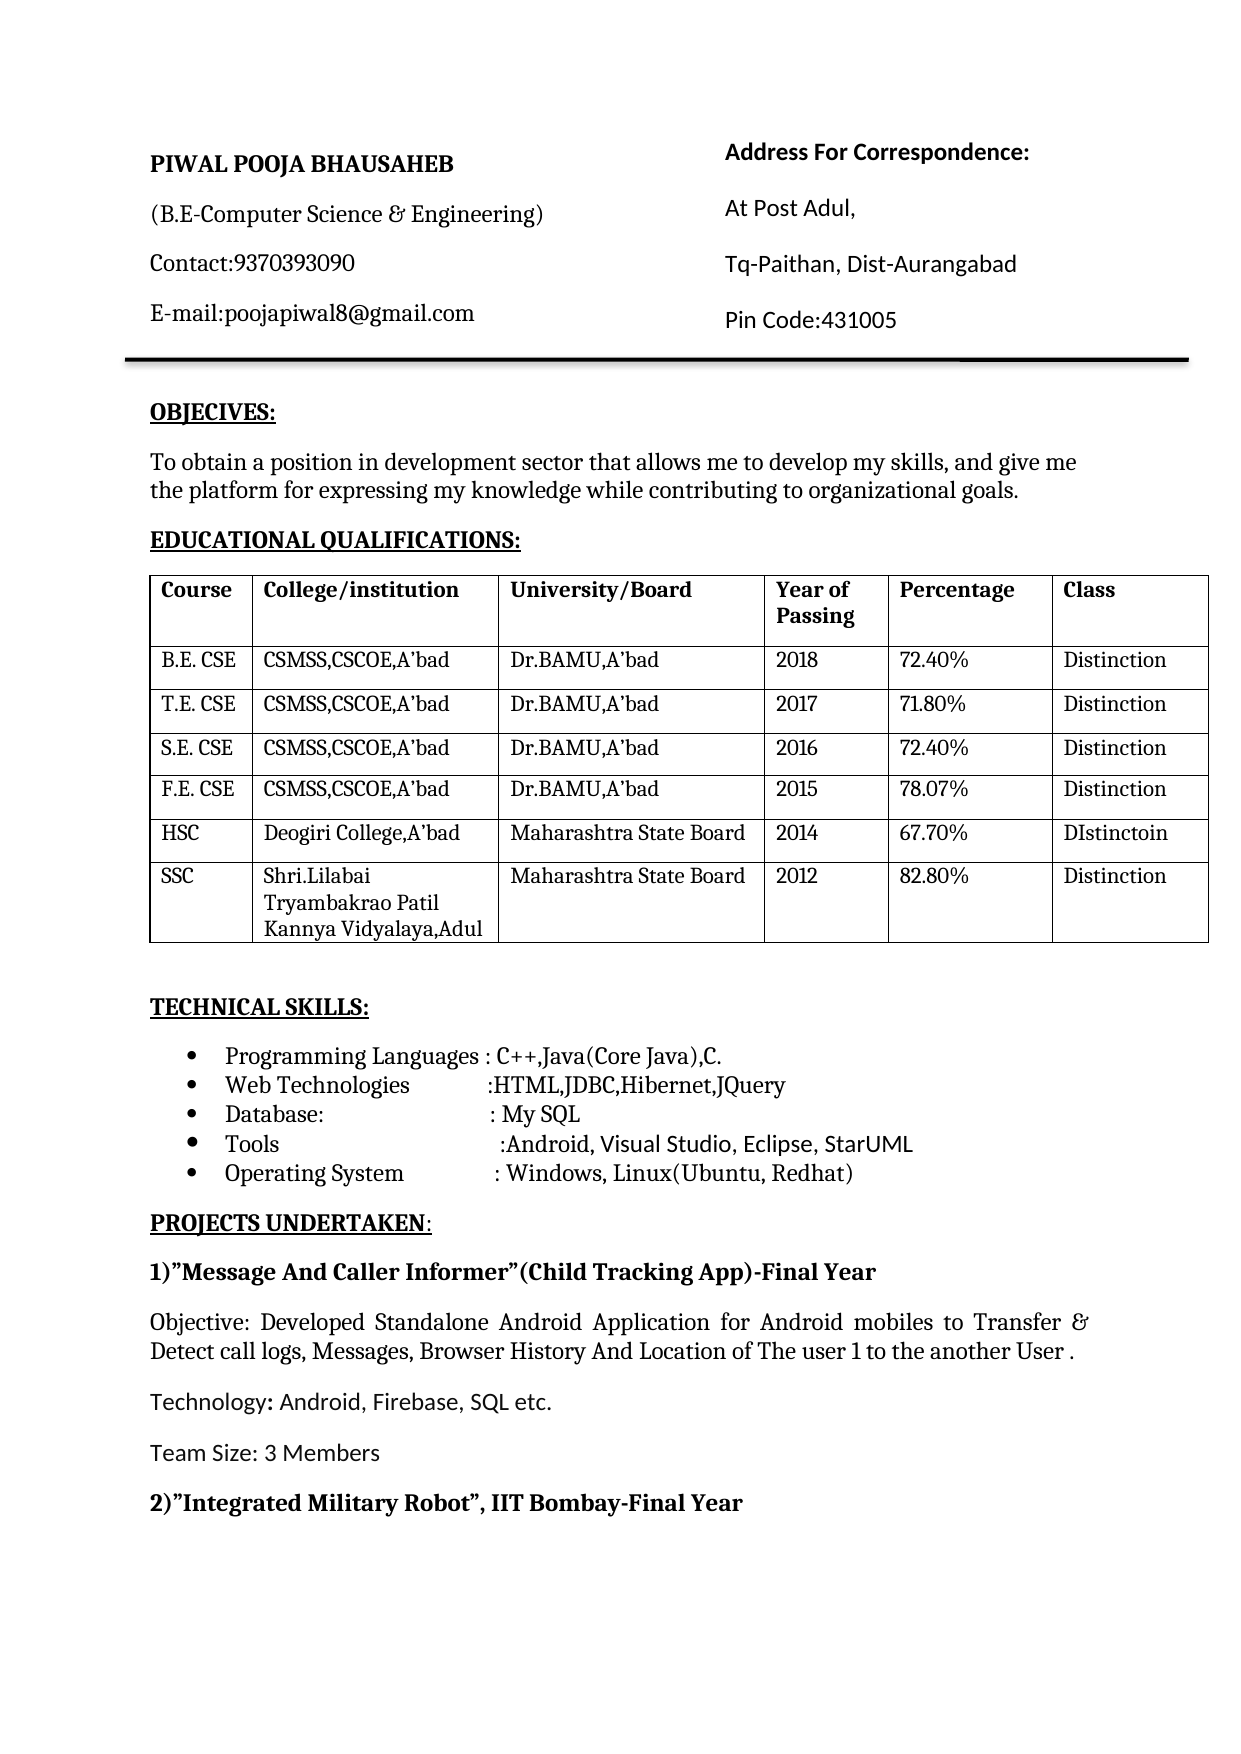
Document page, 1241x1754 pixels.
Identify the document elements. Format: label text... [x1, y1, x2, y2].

text Technology: Android, Firebase, SQL etc. [150, 1386, 1090, 1417]
list Web Technologies :HTML,JDBC,Hibernet,JQuery [187, 1071, 1090, 1100]
table_cell Maharashtra State Board [499, 820, 764, 862]
table_cell Maharashtra State Board [499, 863, 764, 942]
list Operating System : Windows, Linux(Ubuntu, Redhat) [187, 1159, 1090, 1188]
list Database: : My SQL [187, 1100, 1090, 1128]
table_cell DIstinctoin [1053, 820, 1208, 862]
text Objective: Developed Standalone Android Application for Android mobiles to Transfer & Detect call logs, Messages, Browser History And Location of The user 1 to the another User . [150, 1308, 1090, 1365]
table_header University/Board [499, 576, 764, 646]
table_header Class [1053, 576, 1208, 646]
table_cell Distinction [1053, 863, 1208, 942]
table_cell Distinction [1053, 647, 1208, 689]
table_cell F.E. CSE [151, 776, 252, 819]
table_cell SSC [151, 863, 252, 942]
table_cell 71.80% [889, 690, 1052, 733]
table_cell 67.70% [889, 820, 1052, 862]
table_cell Distinction [1053, 776, 1208, 819]
table_cell Distinction [1053, 734, 1208, 775]
text 1)”Message And Caller Informer”(Child Tracking App)-Final Year [150, 1258, 1090, 1287]
table_cell 2014 [765, 820, 888, 862]
table_cell CSMSS,CSCOE,A’bad [253, 647, 498, 689]
table_cell 72.40% [889, 734, 1052, 775]
list Programming Languages : C++,Java(Core Java),C. [187, 1042, 1090, 1071]
table_header Percentage [889, 576, 1052, 646]
text 2)”Integrated Military Robot”, IIT Bombay-Final Year [150, 1489, 1090, 1518]
table_cell 2017 [765, 690, 888, 733]
text TECHNICAL SKILLS: [150, 993, 1090, 1021]
table_cell Deogiri College,A’bad [253, 820, 498, 862]
table_cell Dr.BAMU,A’bad [499, 690, 764, 733]
text To obtain a position in development sector that allows me to develop my skills, and give me the platform for expressing my knowledge while contributing to organizational goals. [150, 447, 1090, 505]
table_cell T.E. CSE [151, 690, 252, 733]
text Contact:9370393090 [150, 249, 709, 278]
table_header Course [151, 576, 252, 646]
table_header Year of Passing [765, 576, 888, 646]
table_cell 2015 [765, 776, 888, 819]
table_cell CSMSS,CSCOE,A’bad [253, 776, 498, 819]
text PROJECTS UNDERTAKEN: [150, 1209, 1090, 1237]
text PIWAL POOJA BHAUSAHEB [150, 150, 709, 179]
text (B.E-Computer Science & Engineering) [150, 199, 709, 228]
table_cell Dr.BAMU,A’bad [499, 647, 764, 689]
text OBJECIVES: [150, 398, 1090, 427]
table_cell 2018 [765, 647, 888, 689]
table_cell S.E. CSE [151, 734, 252, 775]
table_cell 78.07% [889, 776, 1052, 819]
table_cell Dr.BAMU,A’bad [499, 734, 764, 775]
text E-mail:poojapiwal8@gmail.com [150, 299, 709, 327]
table_cell B.E. CSE [151, 647, 252, 689]
list Tools :Android, Visual Studio, Eclipse, StarUML [187, 1128, 1090, 1159]
table_cell CSMSS,CSCOE,A’bad [253, 734, 498, 775]
text Team Size: 3 Members [150, 1437, 1090, 1468]
table_cell HSC [151, 820, 252, 862]
table_cell CSMSS,CSCOE,A’bad [253, 690, 498, 733]
table_header College/institution [253, 576, 498, 646]
table_cell Distinction [1053, 690, 1208, 733]
table_cell 2016 [765, 734, 888, 775]
table_cell 2012 [765, 863, 888, 942]
table_cell Dr.BAMU,A’bad [499, 776, 764, 819]
table_cell Shri.Lilabai Tryambakrao Patil Kannya Vidyalaya,Adul [253, 863, 498, 942]
text EDUCATIONAL QUALIFICATIONS: [150, 526, 1090, 554]
table_cell 72.40% [889, 647, 1052, 689]
table_cell 82.80% [889, 863, 1052, 942]
